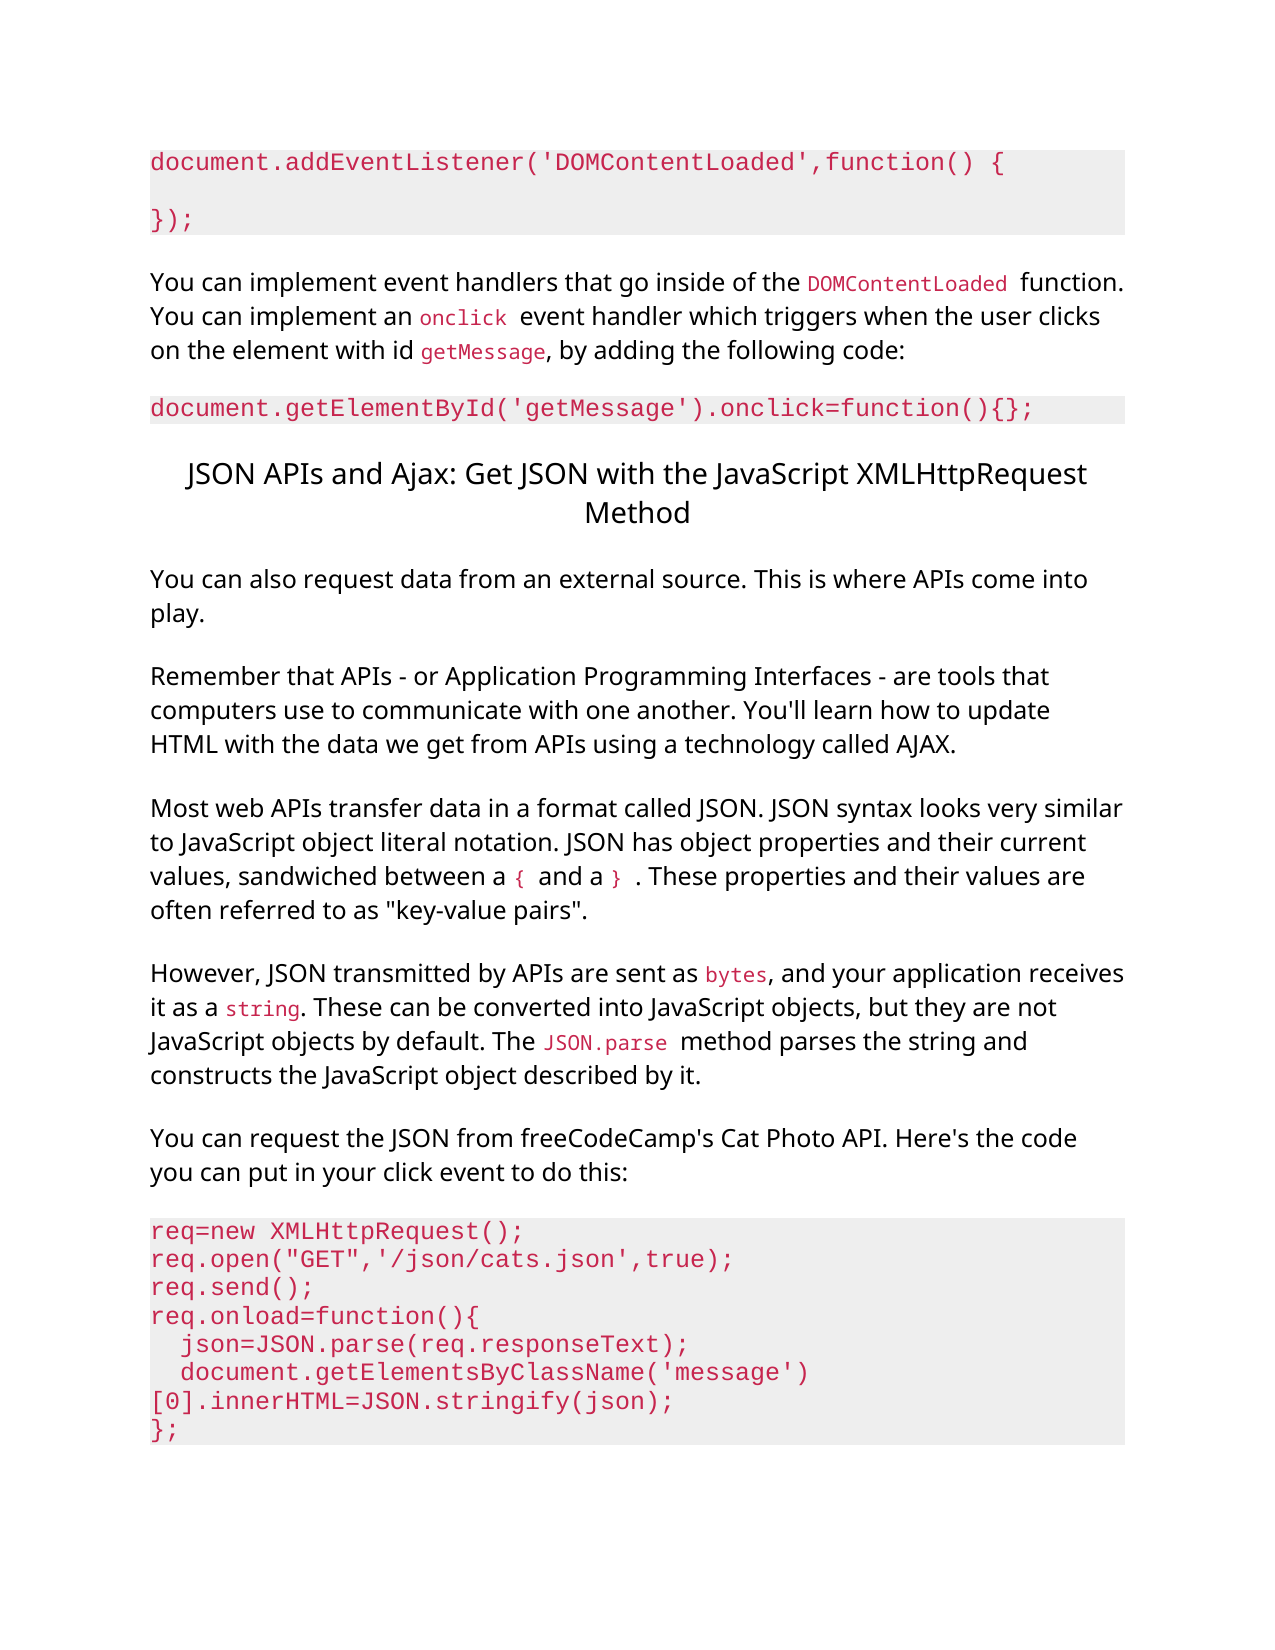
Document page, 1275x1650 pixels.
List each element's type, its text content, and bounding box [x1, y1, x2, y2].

text However, JSON transmitted by APIs are sent as bytes, and your application receives it as a string. These can be converted into JavaScript objects, but they are not JavaScript objects by default. The JSON.parse method parses the string and constructs the JavaScript object described by it. [150, 956, 1125, 1092]
text document.addEventListener('DOMContentLoaded',function() { }); [150, 150, 1125, 235]
text document.getElementById('getMessage').onclick=function(){}; [150, 396, 1125, 424]
text req=new XMLHttpRequest(); req.open("GET",'/json/cats.json',true); req.send(); req.onload=function(){ json=JSON.parse(req.responseText); document.getElementsByClassName('message')[0].innerHTML=JSON.stringify(json); }; [150, 1218, 1125, 1445]
text Remember that APIs - or Application Programming Interfaces - are tools that computers use to communicate with one another. You'll learn how to update HTML with the data we get from APIs using a technology called AJAX. [150, 659, 1125, 761]
text JSON APIs and Ajax: Get JSON with the JavaScript XMLHttpRequest Method [150, 453, 1125, 532]
text You can also request data from an external source. This is where APIs come into play. [150, 562, 1125, 630]
text Most web APIs transfer data in a format called JSON. JSON syntax looks very similar to JavaScript object literal notation. JSON has object properties and their current values, sandwiched between a { and a } . These properties and their values are often referred to as "key-value pairs". [150, 790, 1125, 926]
text You can implement event handlers that go inside of the DOMContentLoaded function. You can implement an onclick event handler which triggers when the user clicks on the element with id getMessage, by adding the following code: [150, 264, 1125, 366]
text You can request the JSON from freeCodeCamp's Cat Photo API. Here's the code you can put in your click event to do this: [150, 1121, 1125, 1189]
